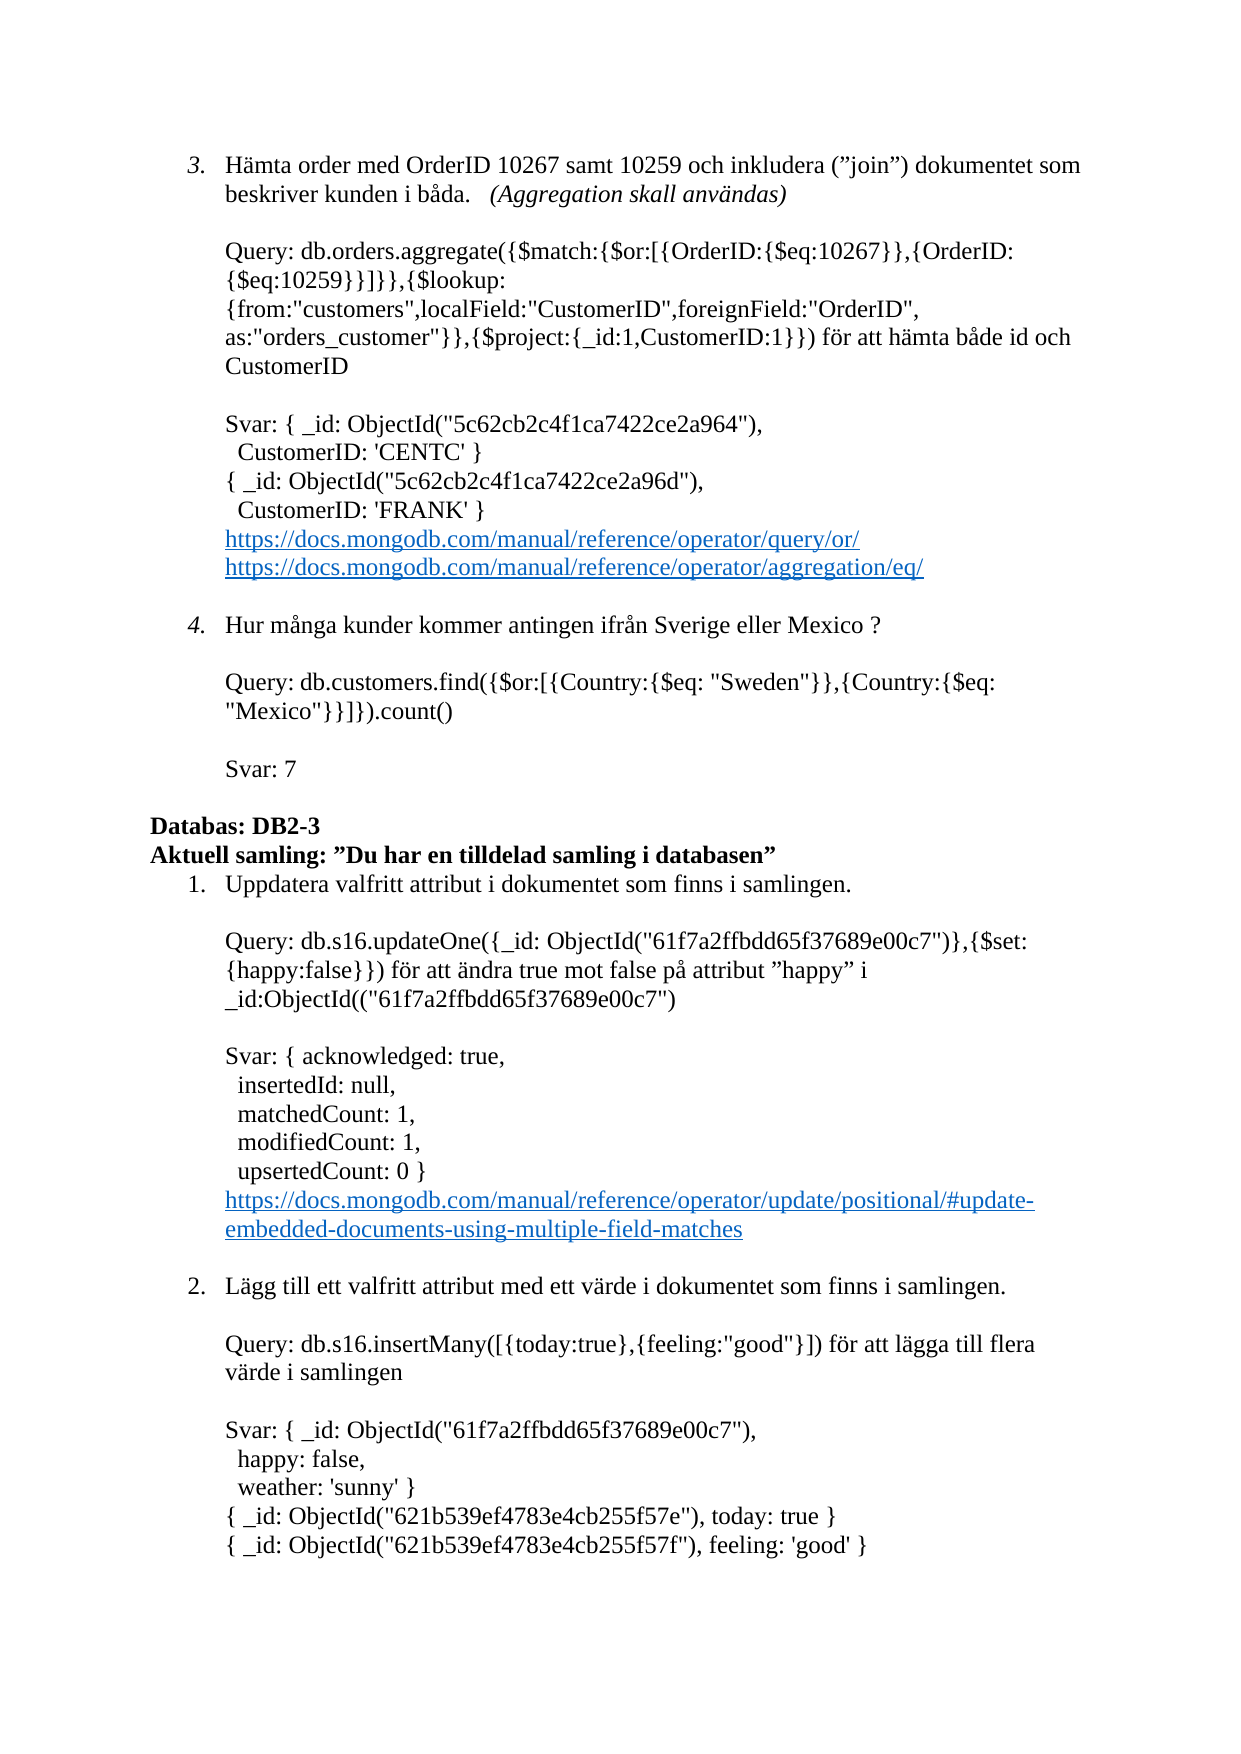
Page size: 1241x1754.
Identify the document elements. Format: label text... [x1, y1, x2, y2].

list Svar: { _id: ObjectId("5c62cb2c4f1ca7422ce2a964"), [225, 409, 1090, 437]
list Svar: { acknowledged: true, [225, 1041, 1090, 1070]
list https://docs.mongodb.com/manual/reference/operator/query/or/ [225, 524, 1090, 552]
list Svar: 7 [225, 725, 1090, 782]
list CustomerID: 'CENTC' } [225, 437, 1090, 466]
list { _id: ObjectId("621b539ef4783e4cb255f57f"), feeling: 'good' } [225, 1530, 1090, 1559]
list matchedCount: 1, [225, 1099, 1090, 1127]
list Query: db.s16.updateOne({_id: ObjectId("61f7a2ffbdd65f37689e00c7")},{$set:{happy:false}}) för att ändra true mot false på attribut ”happy” i _id:ObjectId(("61f7a2ffbdd65f37689e00c7") [225, 926, 1090, 1012]
list https://docs.mongodb.com/manual/reference/operator/update/positional/#update-embedded-documents-using-multiple-field-matches [225, 1185, 1090, 1242]
list happy: false, [225, 1444, 1090, 1472]
list weather: 'sunny' } [225, 1472, 1090, 1501]
list Query: db.s16.insertMany([{today:true},{feeling:"good"}]) för att lägga till flera värde i samlingen [225, 1329, 1090, 1386]
list { _id: ObjectId("5c62cb2c4f1ca7422ce2a96d"), [225, 466, 1090, 495]
list CustomerID: 'FRANK' } [225, 495, 1090, 524]
list Hur många kunder kommer antingen ifrån Sverige eller Mexico ? [187, 610, 1090, 639]
list Svar: { _id: ObjectId("61f7a2ffbdd65f37689e00c7"), [225, 1415, 1090, 1444]
list https://docs.mongodb.com/manual/reference/operator/aggregation/eq/ [225, 552, 1090, 581]
list upsertedCount: 0 } [225, 1156, 1090, 1185]
list Lägg till ett valfritt attribut med ett värde i dokumentet som finns i samlingen. [187, 1271, 1090, 1329]
list Hämta order med OrderID 10267 samt 10259 och inkludera (”join”) dokumentet som beskriver kunden i båda. (Aggregation skall användas) [187, 150, 1090, 207]
list Query: db.customers.find({$or:[{Country:{$eq: "Sweden"}},{Country:{$eq: "Mexico"}}]}).count() [225, 667, 1090, 725]
list { _id: ObjectId("621b539ef4783e4cb255f57e"), today: true } [225, 1501, 1090, 1530]
list insertedId: null, [225, 1070, 1090, 1099]
text Databas: DB2-3 Aktuell samling: ”Du har en tilldelad samling i databasen” [150, 811, 1090, 869]
list Uppdatera valfritt attribut i dokumentet som finns i samlingen. [187, 869, 1090, 926]
list modifiedCount: 1, [225, 1127, 1090, 1156]
list Query: db.orders.aggregate({$match:{$or:[{OrderID:{$eq:10267}},{OrderID:{$eq:10259}}]}},{$lookup:{from:"customers",localField:"CustomerID",foreignField:"OrderID", as:"orders_customer"}},{$project:{_id:1,CustomerID:1}}) för att hämta både id och CustomerID [225, 236, 1090, 380]
